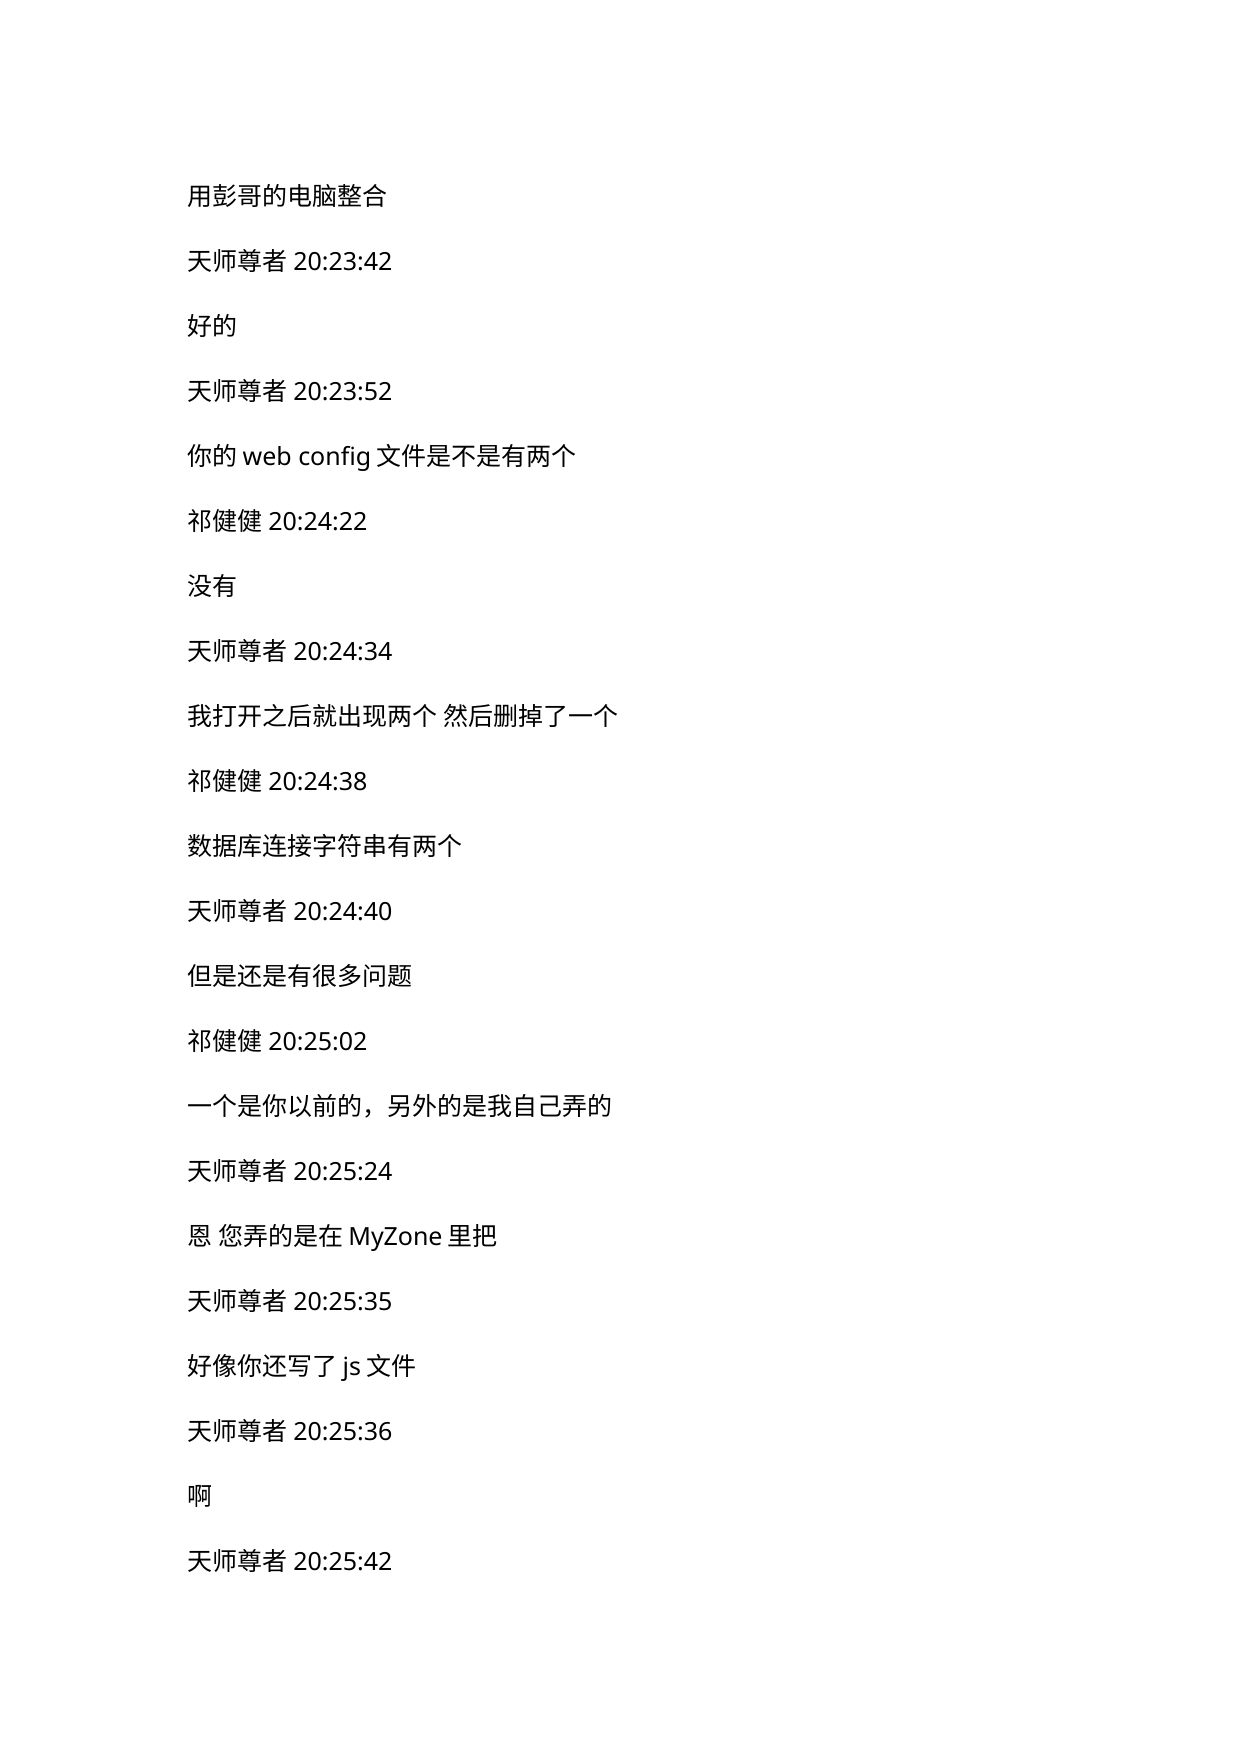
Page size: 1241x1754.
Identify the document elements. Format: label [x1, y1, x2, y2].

text [187, 162, 1053, 1592]
